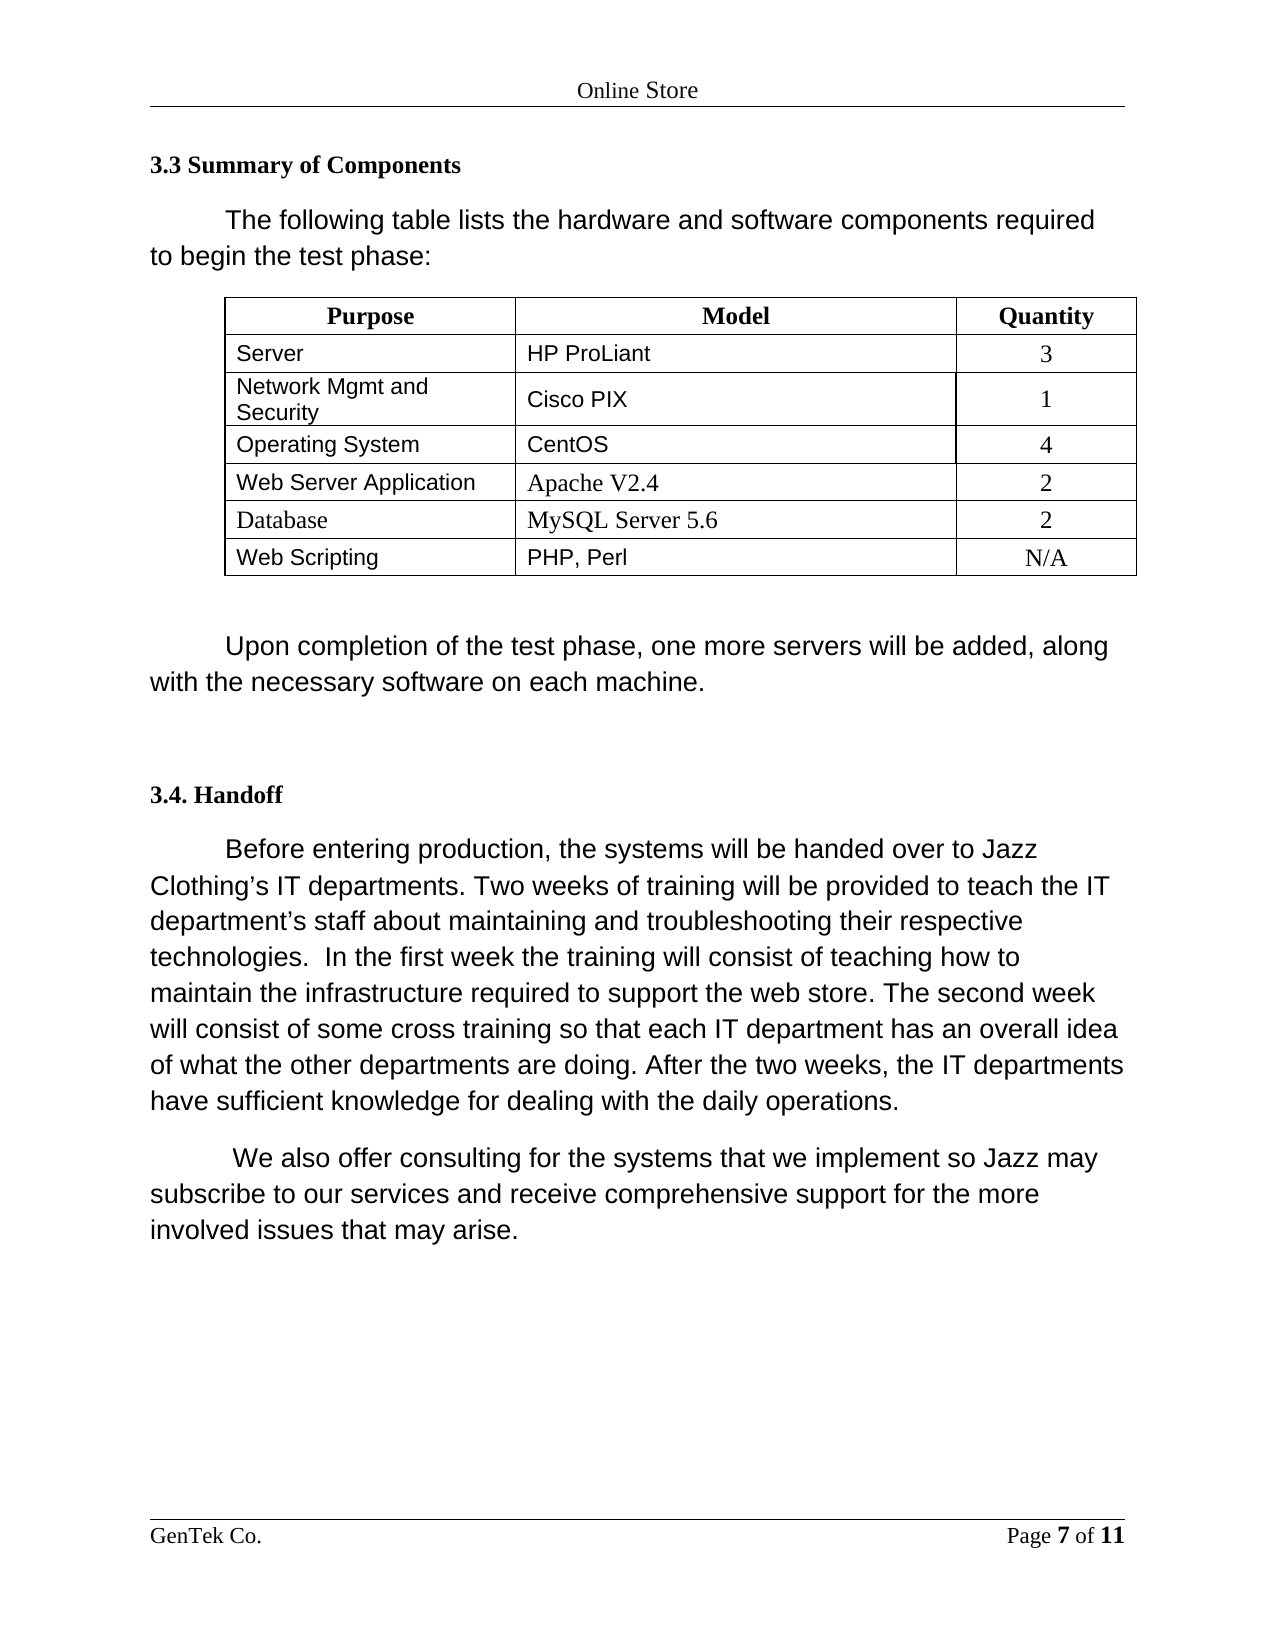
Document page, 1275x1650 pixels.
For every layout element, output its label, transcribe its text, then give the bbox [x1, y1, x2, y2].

table_header Quantity [957, 298, 1136, 334]
table_cell HP ProLiant [516, 335, 956, 372]
table_cell Cisco PIX [516, 373, 955, 425]
table_header Purpose [226, 298, 515, 334]
table_cell Server [226, 335, 515, 372]
table_cell Web Scripting [226, 539, 515, 575]
table_cell Operating System [226, 426, 515, 463]
table_cell Database [226, 501, 515, 538]
table_cell MySQL Server 5.6 [516, 501, 956, 538]
table_cell 4 [957, 426, 1136, 463]
table_header Model [516, 298, 956, 334]
table_cell Apache V2.4 [516, 464, 956, 500]
table_cell PHP, Perl [516, 539, 956, 575]
table_cell N/A [957, 539, 1136, 575]
table_cell 2 [957, 501, 1136, 538]
text We also offer consulting for the systems that we implement so Jazz may subscribe to our services and receive comprehensive support for the more involved issues that may arise. [150, 1142, 1125, 1245]
table_cell 1 [957, 373, 1136, 425]
table_cell Network Mgmt and Security [226, 373, 515, 425]
table_cell 3 [957, 335, 1136, 372]
text 3.3 Summary of Components [150, 150, 1125, 179]
table_cell 2 [957, 464, 1136, 500]
text The following table lists the hardware and software components required to begin the test phase: [150, 204, 1125, 271]
table_cell Web Server Application [226, 464, 515, 500]
text 3.4. Handoff [150, 780, 1125, 808]
text Upon completion of the test phase, one more servers will be added, along with the necessary software on each machine. [150, 630, 1125, 697]
text Before entering production, the systems will be handed over to Jazz Clothing’s IT departments. Two weeks of training will be provided to teach the IT department’s staff about maintaining and troubleshooting their respective technologies. In the first week the training will consist of teaching how to maintain the infrastructure required to support the web store. The second week will consist of some cross training so that each IT department has an overall idea of what the other departments are doing. After the two weeks, the IT departments have sufficient knowledge for dealing with the daily operations. [150, 833, 1125, 1116]
table_cell CentOS [516, 426, 955, 463]
